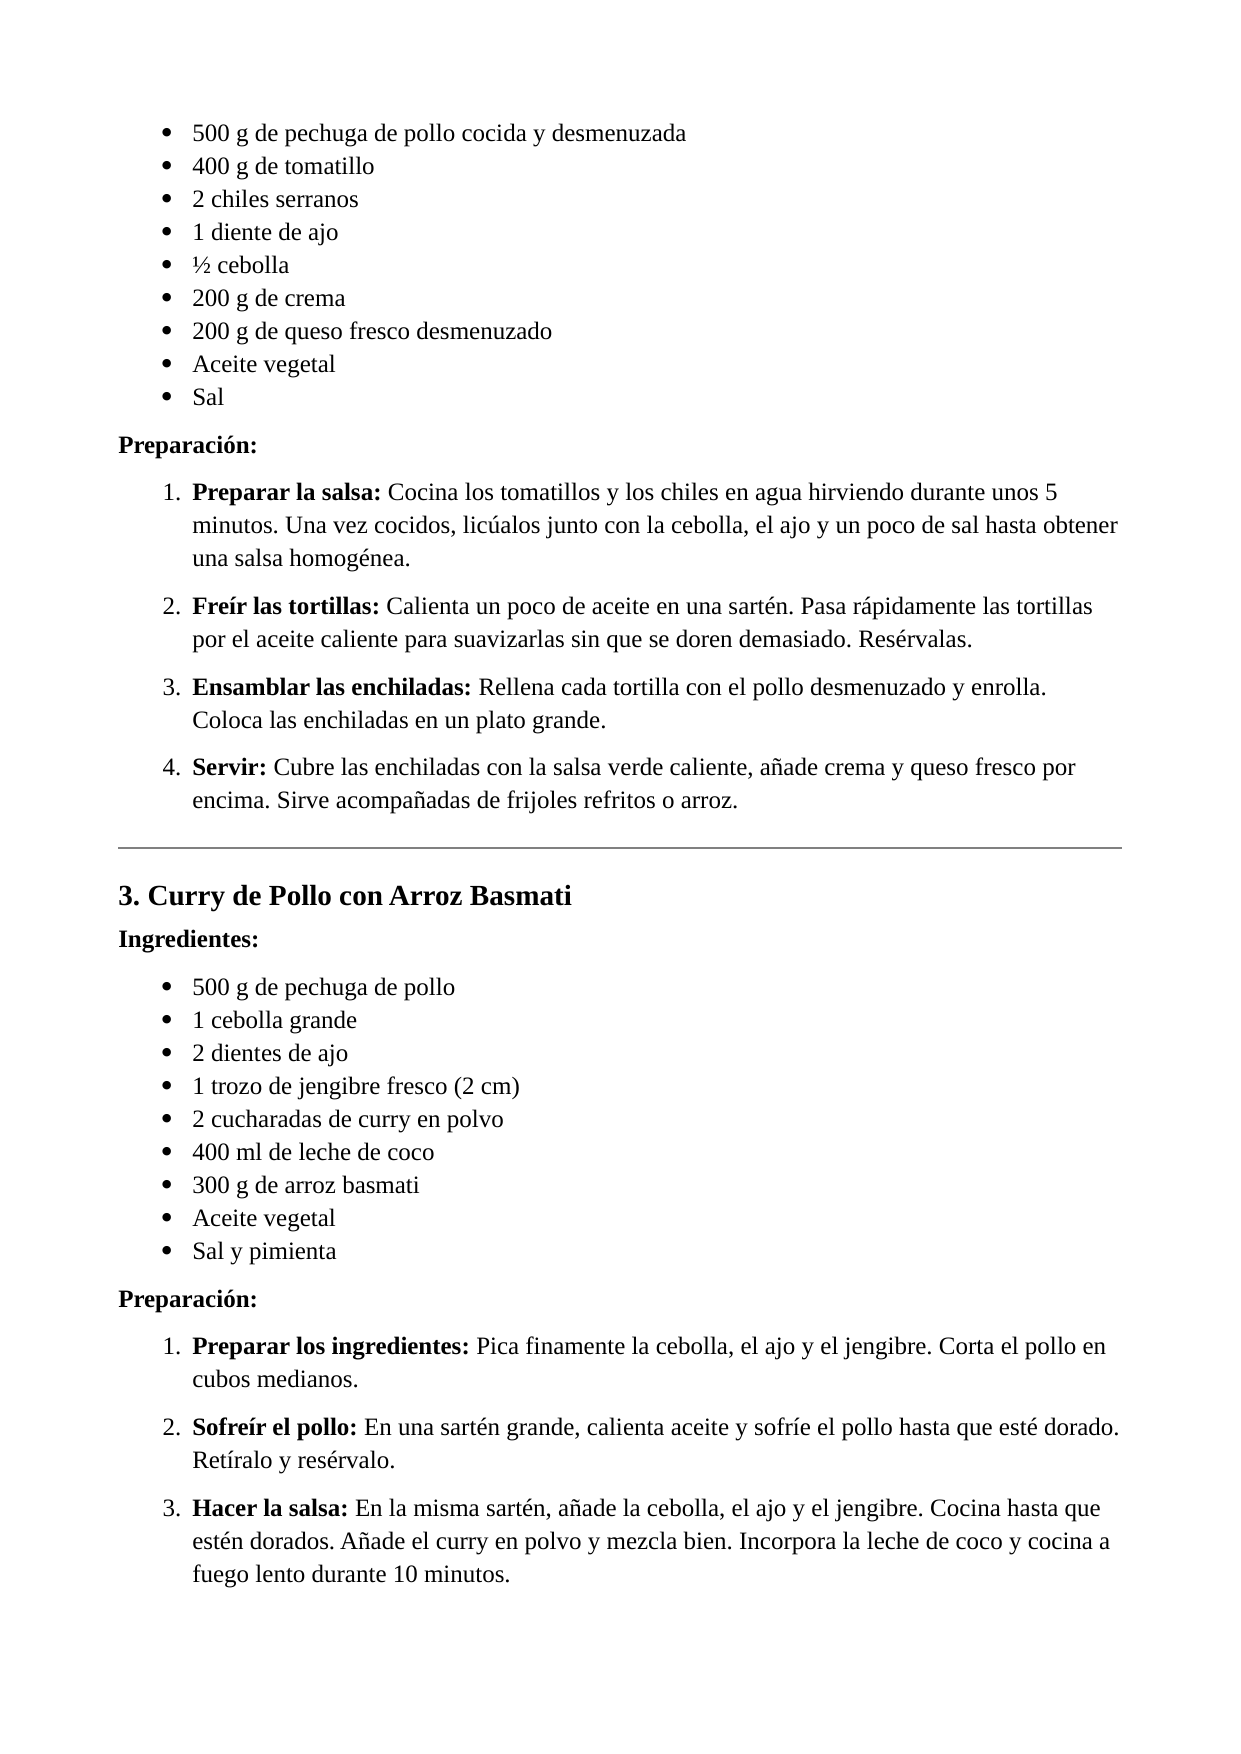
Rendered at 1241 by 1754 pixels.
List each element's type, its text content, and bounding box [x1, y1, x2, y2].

list Sal [162, 382, 1122, 411]
list Sal y pimienta [162, 1236, 1122, 1265]
list 500 g de pechuga de pollo cocida y desmenuzada [162, 118, 1122, 147]
list ½ cebolla [162, 250, 1122, 279]
list 300 g de arroz basmati [162, 1170, 1122, 1199]
list 2 chiles serranos [162, 184, 1122, 213]
text Preparación: [118, 430, 1122, 459]
list 1 cebolla grande [162, 1005, 1122, 1034]
list 1 diente de ajo [162, 217, 1122, 246]
list Servir: Cubre las enchiladas con la salsa verde caliente, añade crema y queso fresco por encima. Sirve acompañadas de frijoles refritos o arroz. [162, 752, 1122, 814]
list 400 ml de leche de coco [162, 1137, 1122, 1166]
list 500 g de pechuga de pollo [162, 972, 1122, 1001]
list Aceite vegetal [162, 349, 1122, 378]
text Preparación: [118, 1284, 1122, 1313]
list Aceite vegetal [162, 1203, 1122, 1232]
list Freír las tortillas: Calienta un poco de aceite en una sartén. Pasa rápidamente las tortillas por el aceite caliente para suavizarlas sin que se doren demasiado. Resérvalas. [162, 591, 1122, 653]
list Sofreír el pollo: En una sartén grande, calienta aceite y sofríe el pollo hasta que esté dorado. Retíralo y resérvalo. [162, 1412, 1122, 1474]
list 200 g de crema [162, 283, 1122, 312]
text Ingredientes: [118, 924, 1122, 953]
list Ensamblar las enchiladas: Rellena cada tortilla con el pollo desmenuzado y enrolla. Coloca las enchiladas en un plato grande. [162, 672, 1122, 733]
list Preparar la salsa: Cocina los tomatillos y los chiles en agua hirviendo durante unos 5 minutos. Una vez cocidos, licúalos junto con la cebolla, el ajo y un poco de sal hasta obtener una salsa homogénea. [162, 477, 1122, 572]
list 2 dientes de ajo [162, 1038, 1122, 1067]
list 200 g de queso fresco desmenuzado [162, 316, 1122, 345]
list Preparar los ingredientes: Pica finamente la cebolla, el ajo y el jengibre. Corta el pollo en cubos medianos. [162, 1331, 1122, 1393]
list 1 trozo de jengibre fresco (2 cm) [162, 1071, 1122, 1100]
subtitle 3. Curry de Pollo con Arroz Basmati [118, 878, 1122, 912]
list Hacer la salsa: En la misma sartén, añade la cebolla, el ajo y el jengibre. Cocina hasta que estén dorados. Añade el curry en polvo y mezcla bien. Incorpora la leche de coco y cocina a fuego lento durante 10 minutos. [162, 1493, 1122, 1587]
list 400 g de tomatillo [162, 151, 1122, 180]
list 2 cucharadas de curry en polvo [162, 1104, 1122, 1133]
